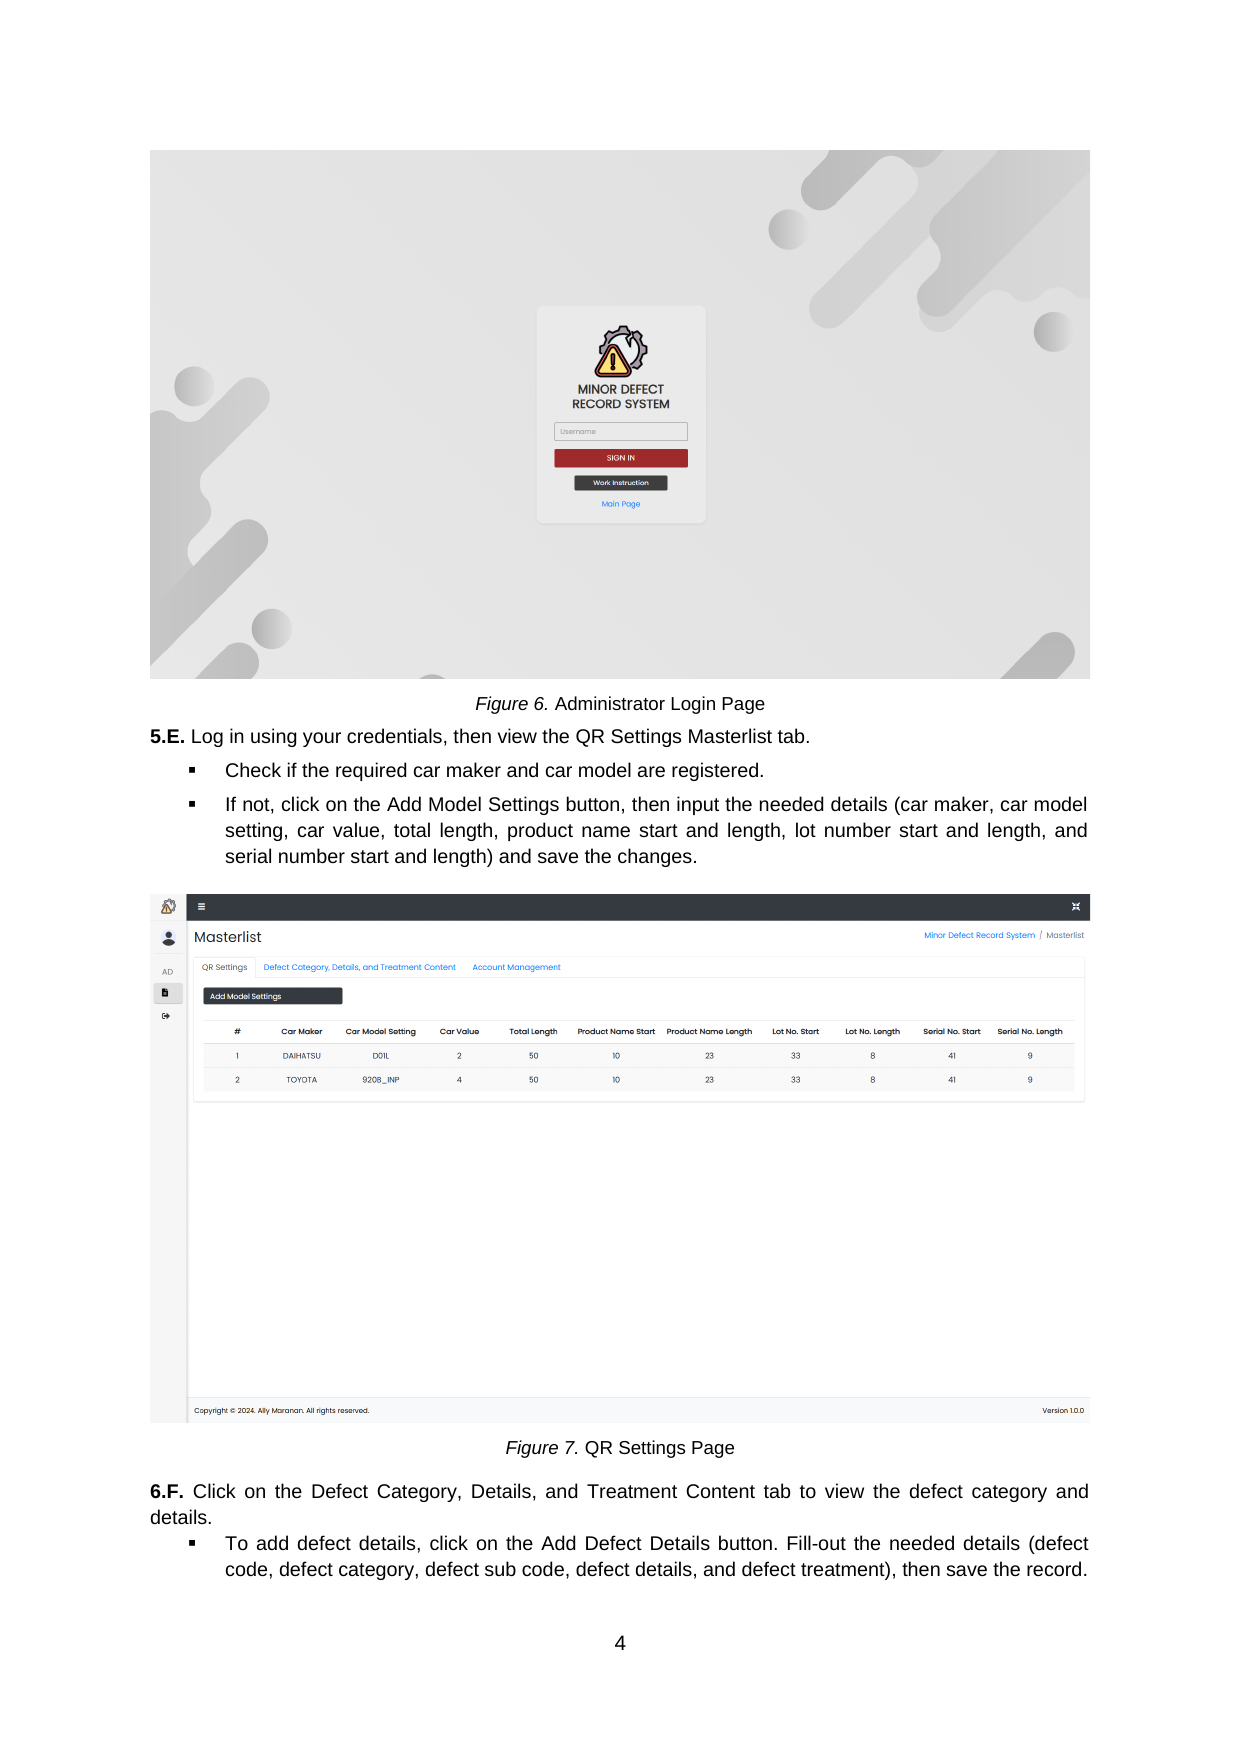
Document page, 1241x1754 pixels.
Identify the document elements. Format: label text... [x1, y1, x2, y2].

picture [150, 894, 1091, 1423]
text Figure 6. Administrator Login Page [150, 693, 1090, 714]
text 6.F. Click on the Defect Category, Details, and Treatment Content tab to view the defect category and details. [150, 1480, 1090, 1528]
list Check if the required car maker and car model are registered. [187, 759, 1090, 782]
text Figure 7. QR Settings Page [150, 1437, 1090, 1458]
list If not, click on the Add Model Settings button, then input the needed details (car maker, car model setting, car value, total length, product name start and length, lot number start and length, and serial number start and length) and save the changes. [187, 793, 1090, 868]
text 5.E. Log in using your credentials, then view the QR Settings Masterlist tab. [150, 725, 1090, 748]
picture [150, 150, 1091, 679]
list To add defect details, click on the Add Defect Details button. Fill-out the needed details (defect code, defect category, defect sub code, defect details, and defect treatment), then save the record. [187, 1532, 1090, 1581]
